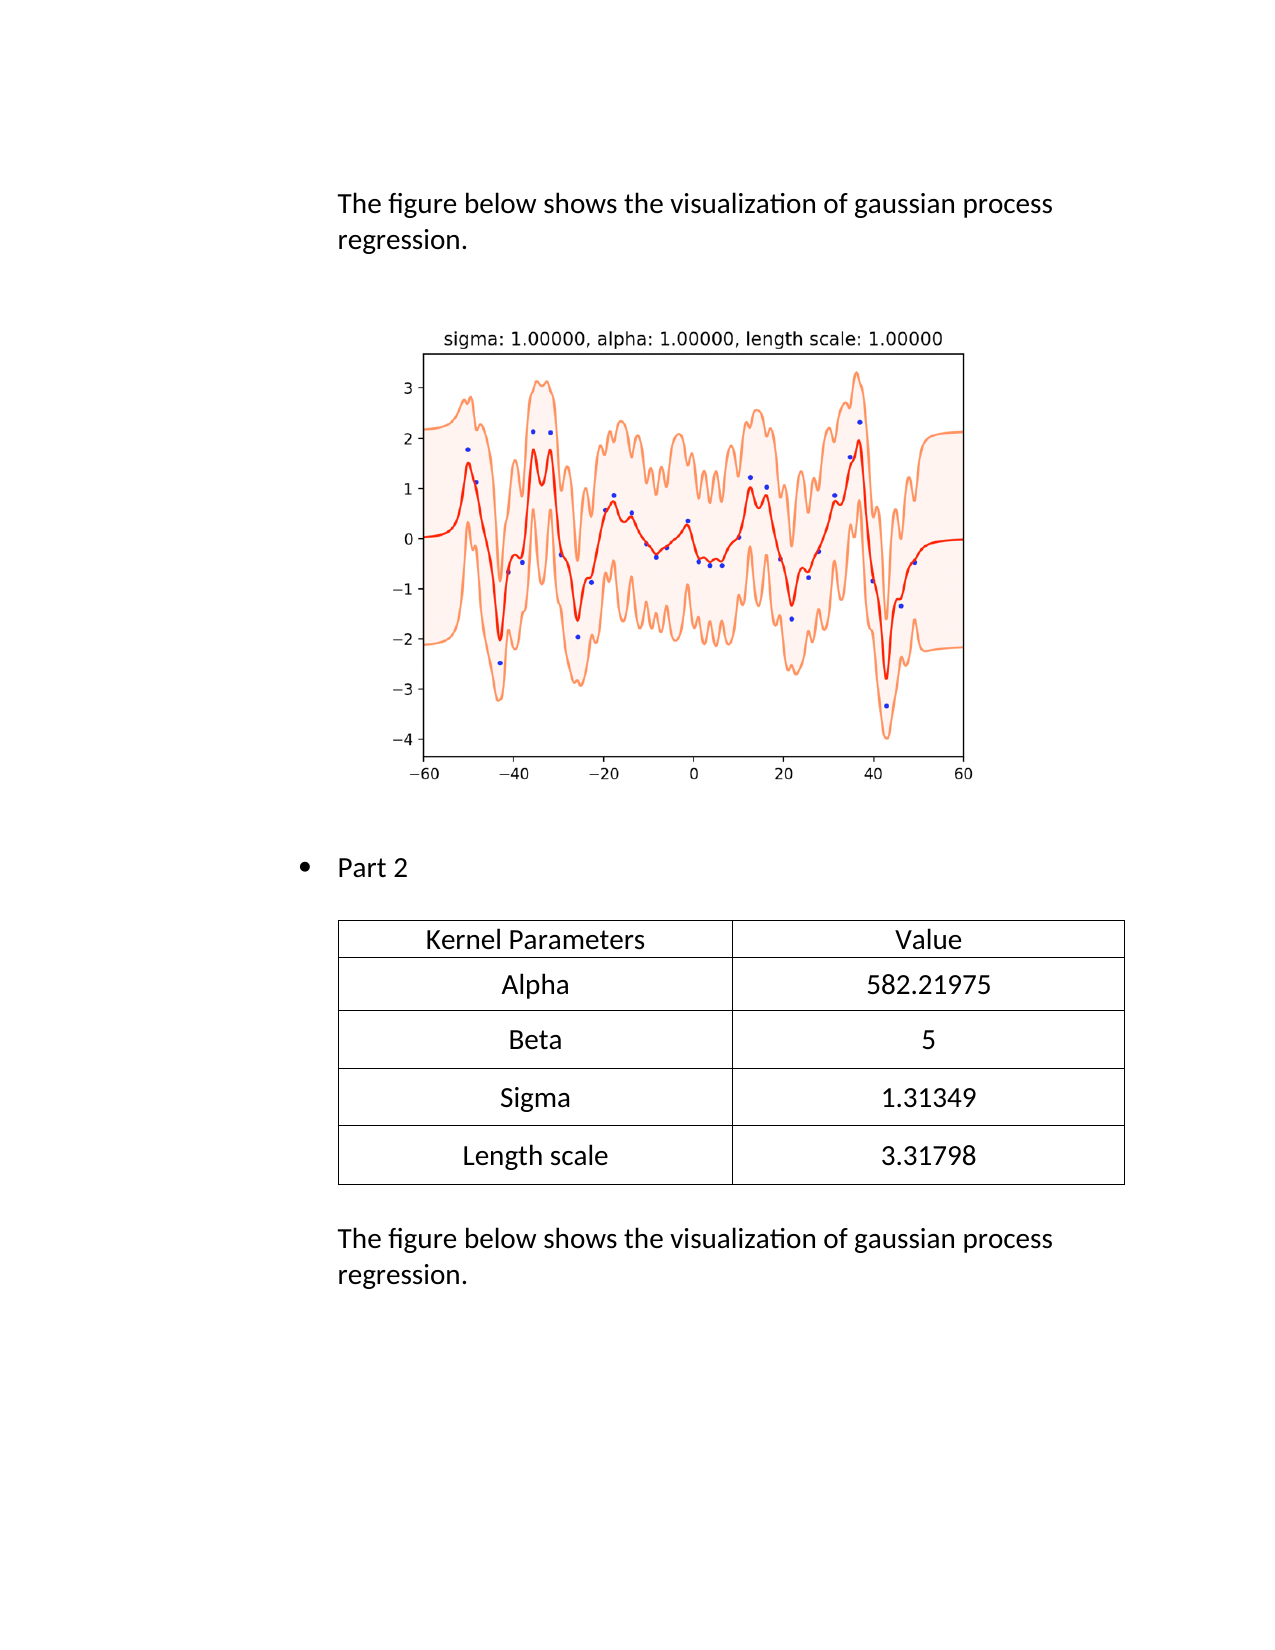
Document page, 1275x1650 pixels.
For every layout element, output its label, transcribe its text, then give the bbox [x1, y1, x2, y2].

table_cell Alpha [339, 958, 732, 1010]
table_cell Sigma [339, 1069, 732, 1125]
table_cell Length scale [339, 1126, 732, 1184]
list The figure below shows the visualization of gaussian process regression. [337, 1220, 1125, 1292]
list The figure below shows the visualization of gaussian process regression. [337, 186, 1125, 257]
table_cell 1.31349 [733, 1069, 1124, 1125]
list Part 2 [300, 849, 1125, 884]
picture [337, 292, 1033, 814]
table_header Kernel Parameters [339, 921, 732, 957]
table_cell Beta [339, 1011, 732, 1068]
table_header Value [733, 921, 1124, 957]
table_cell 582.21975 [733, 958, 1124, 1010]
table_cell 5 [733, 1011, 1124, 1068]
table_cell 3.31798 [733, 1126, 1124, 1184]
